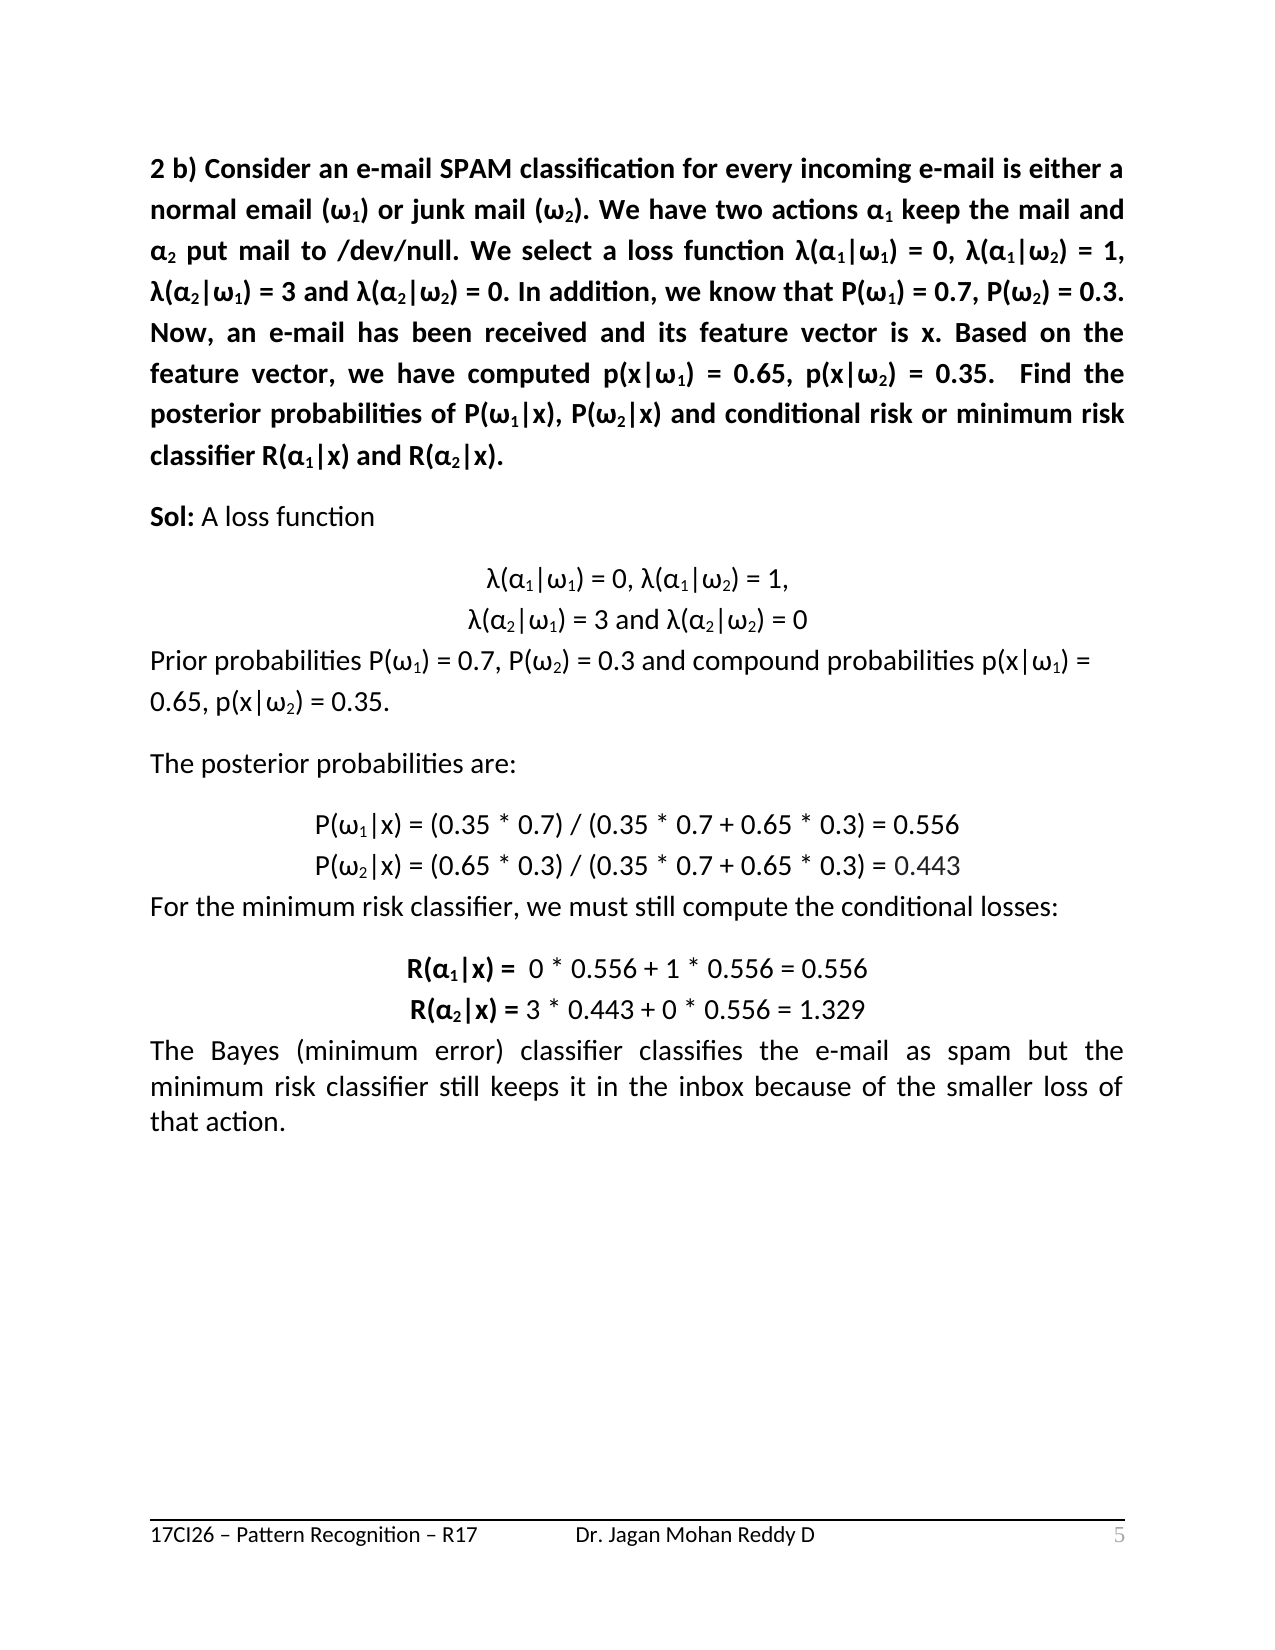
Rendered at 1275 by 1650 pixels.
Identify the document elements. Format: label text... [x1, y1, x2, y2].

text Sol: A loss function [150, 498, 1125, 534]
text R(α1|x) = 0 * 0.556 + 1 * 0.556 = 0.556 [150, 950, 1125, 986]
text For the minimum risk classifier, we must still compute the conditional losses: [150, 888, 1125, 924]
text The posterior probabilities are: [150, 745, 1125, 780]
text Prior probabilities P(ω1) = 0.7, P(ω2) = 0.3 and compound probabilities p(x|ω1) = 0.65, p(x|ω2) = 0.35. [150, 642, 1125, 718]
text P(ω1|x) = (0.35 * 0.7) / (0.35 * 0.7 + 0.65 * 0.3) = 0.556 [150, 806, 1125, 842]
text λ(α2|ω1) = 3 and λ(α2|ω2) = 0 [150, 601, 1125, 637]
text The Bayes (minimum error) classifier classifies the e-mail as spam but the minimum risk classifier still keeps it in the inbox because of the smaller loss of that action. [150, 1032, 1125, 1139]
text λ(α1|ω1) = 0, λ(α1|ω2) = 1, [150, 560, 1125, 596]
text P(ω2|x) = (0.65 * 0.3) / (0.35 * 0.7 + 0.65 * 0.3) = 0.443 [150, 847, 1125, 883]
text 2 b) Consider an e-mail SPAM classification for every incoming e-mail is either a normal email (ω1) or junk mail (ω2). We have two actions α1 keep the mail and α2 put mail to /dev/null. We select a loss function λ(α1|ω1) = 0, λ(α1|ω2) = 1, λ(α2|ω1) = 3 and λ(α2|ω2) = 0. In addition, we know that P(ω1) = 0.7, P(ω2) = 0.3. Now, an e-mail has been received and its feature vector is x. Based on the feature vector, we have computed p(x|ω1) = 0.65, p(x|ω2) = 0.35. Find the posterior probabilities of P(ω1|x), P(ω2|x) and conditional risk or minimum risk classifier R(α1|x) and R(α2|x). [150, 150, 1125, 472]
text R(α2|x) = 3 * 0.443 + 0 * 0.556 = 1.329 [150, 991, 1125, 1027]
